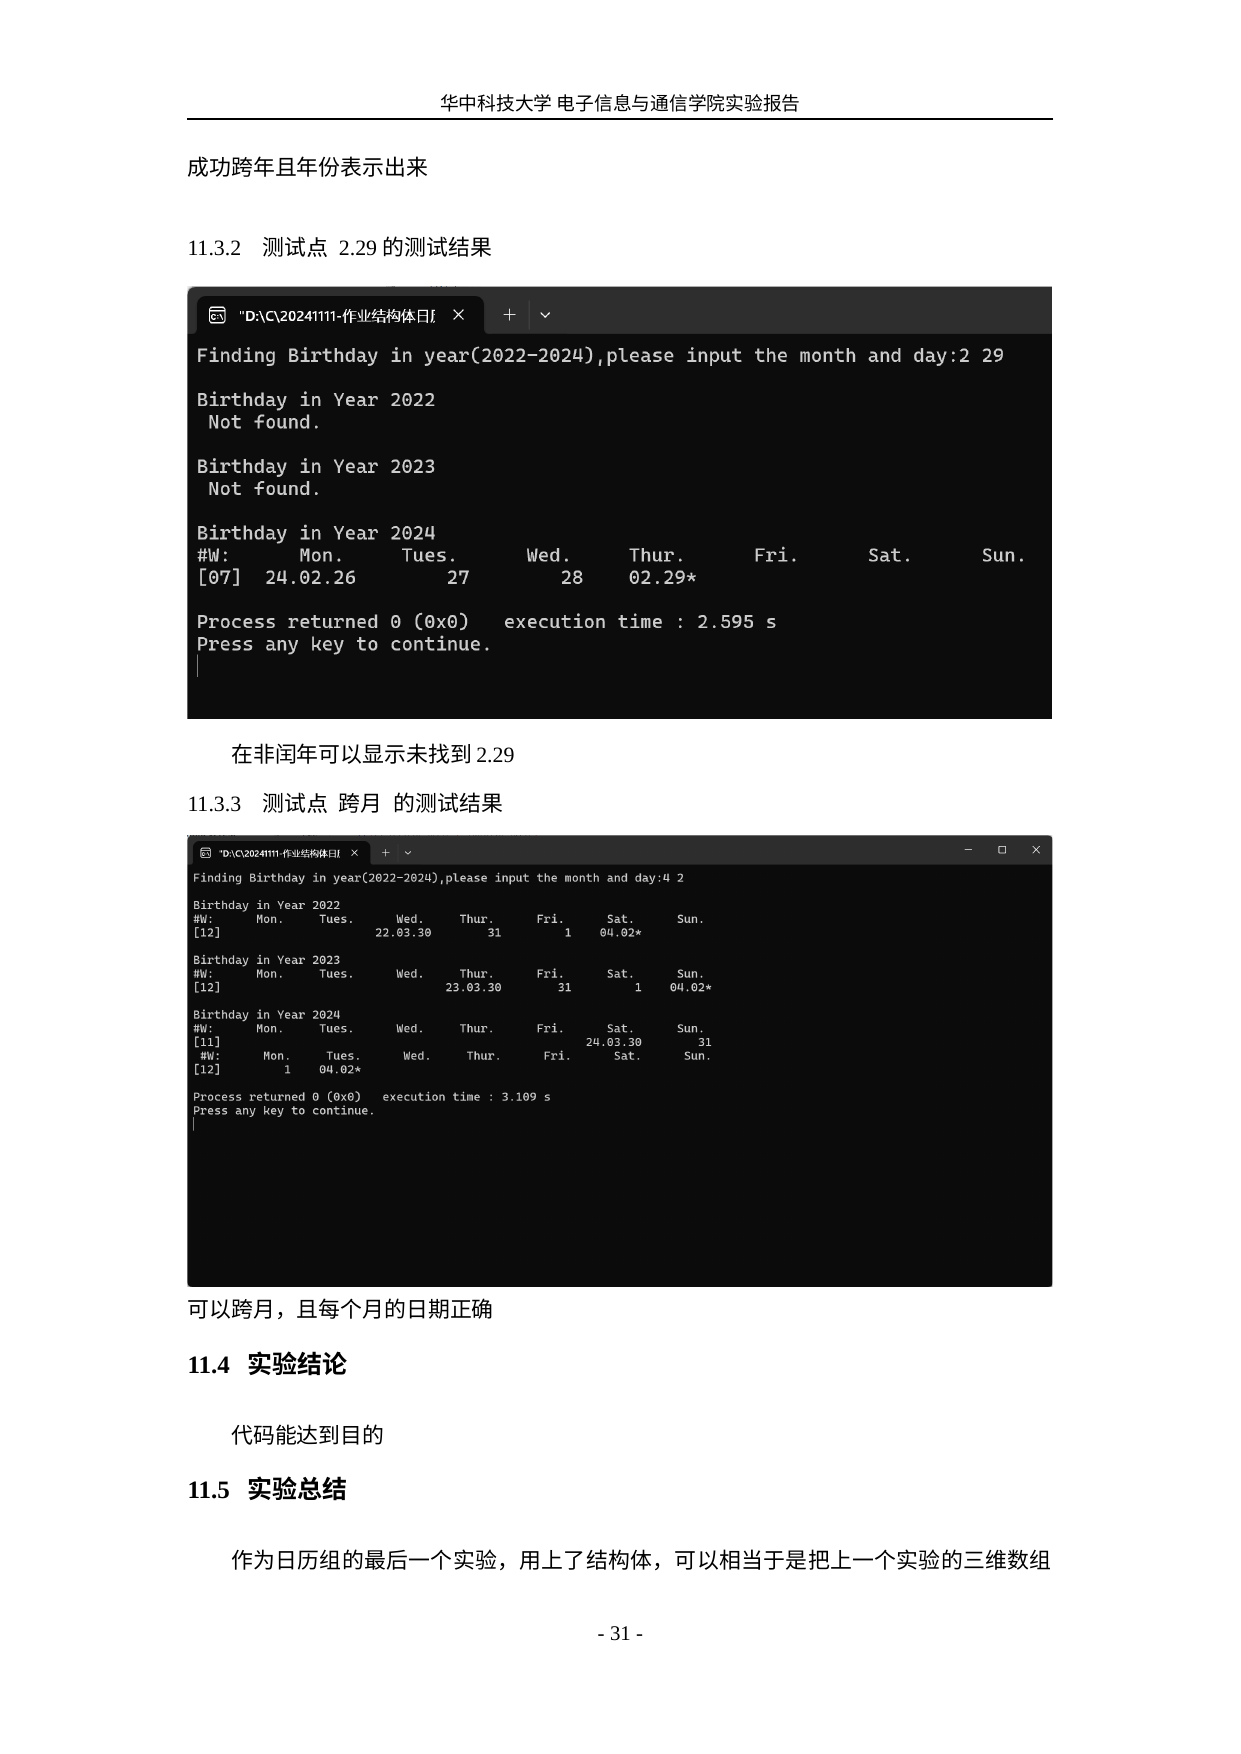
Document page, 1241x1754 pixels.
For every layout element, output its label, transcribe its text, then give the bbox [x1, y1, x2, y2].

text 代码能达到目的 [187, 1418, 1053, 1449]
picture [187, 835, 1053, 1287]
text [187, 1543, 1053, 1574]
subtitle 实验总结 [187, 1470, 1053, 1506]
text 可以跨月，且每个月的日期正确 [187, 1292, 1053, 1324]
picture [187, 286, 1052, 719]
subtitle 实验结论 [187, 1344, 1053, 1381]
text 在非闰年可以显示未找到2.29 [187, 737, 1053, 769]
text 成功跨年且年份表示出来 [187, 150, 1053, 182]
subtitle 测试点 跨月 的测试结果 [187, 789, 1053, 816]
subtitle 测试点 2.29 的测试结果 [187, 233, 1053, 260]
